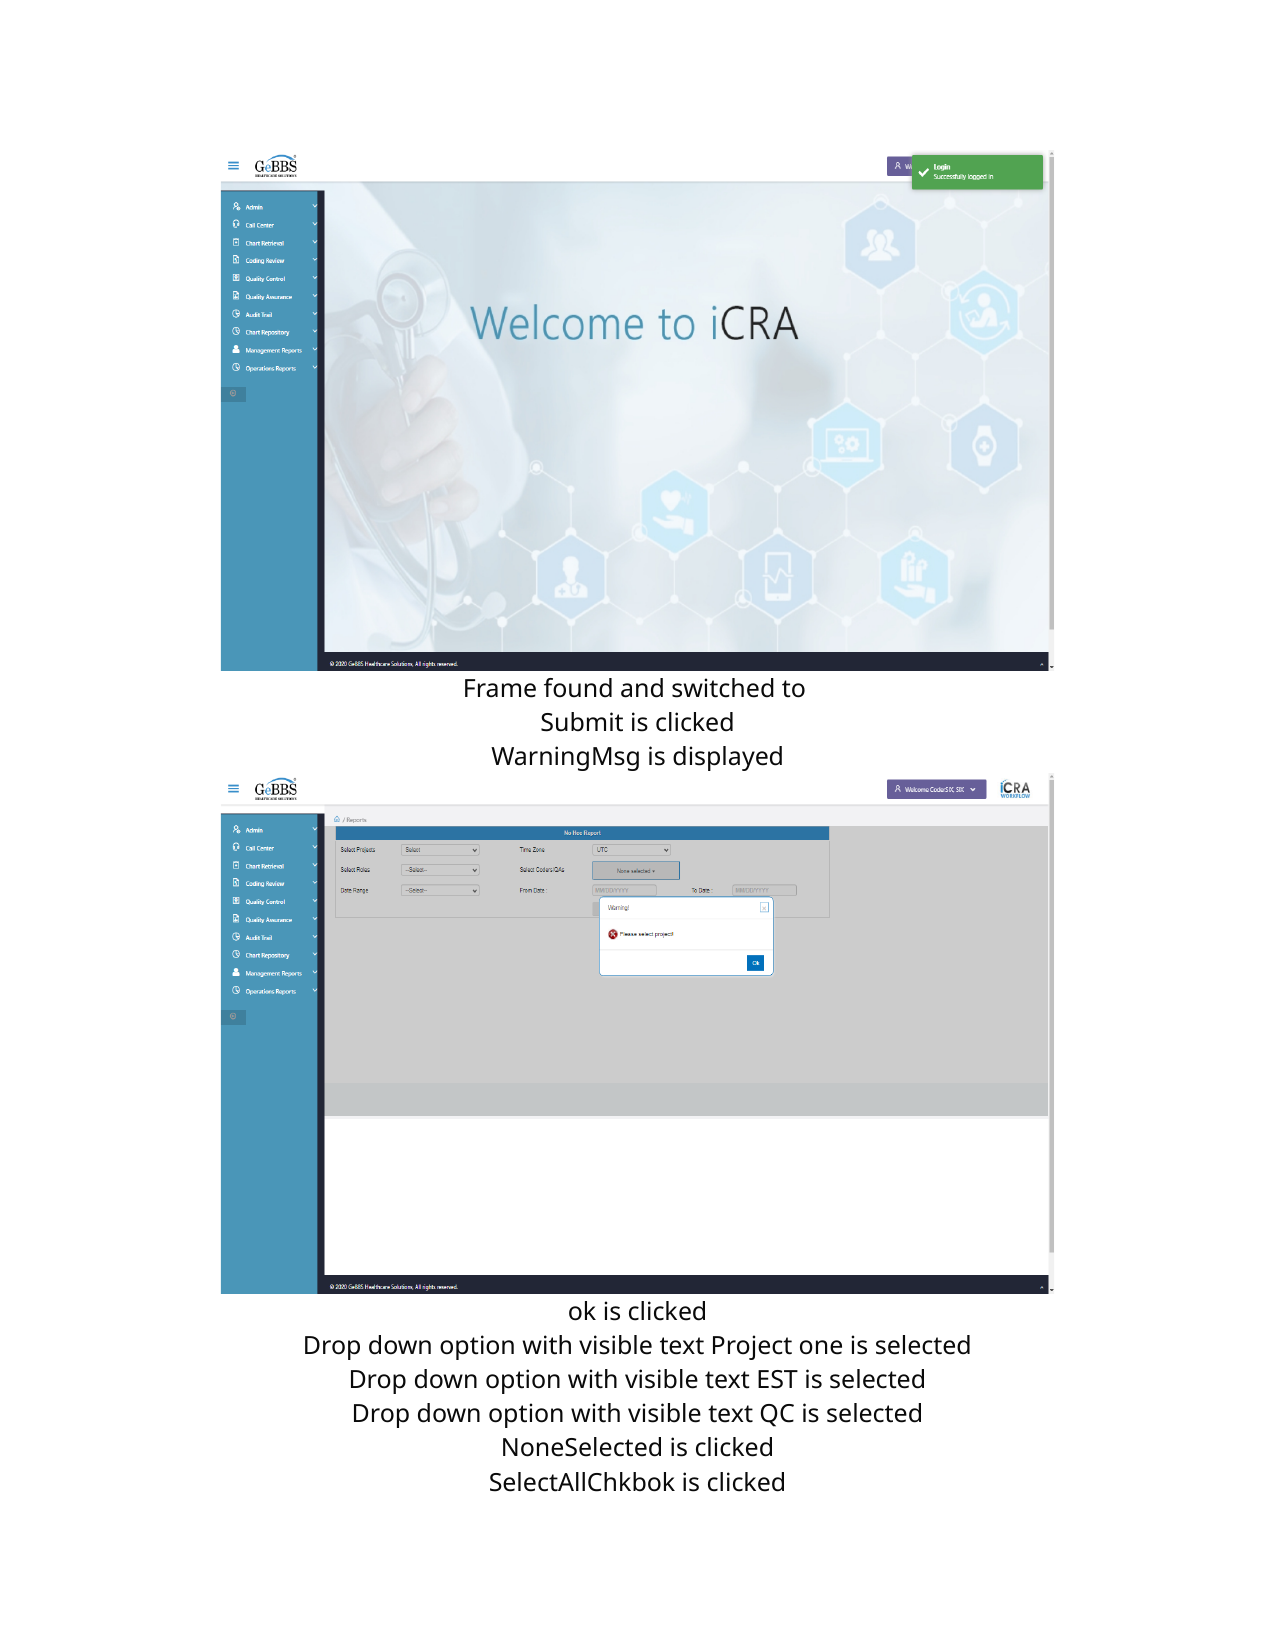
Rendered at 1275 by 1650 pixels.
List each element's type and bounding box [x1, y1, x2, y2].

text [150, 150, 1125, 1498]
picture [220, 773, 1055, 1294]
picture [220, 150, 1055, 671]
